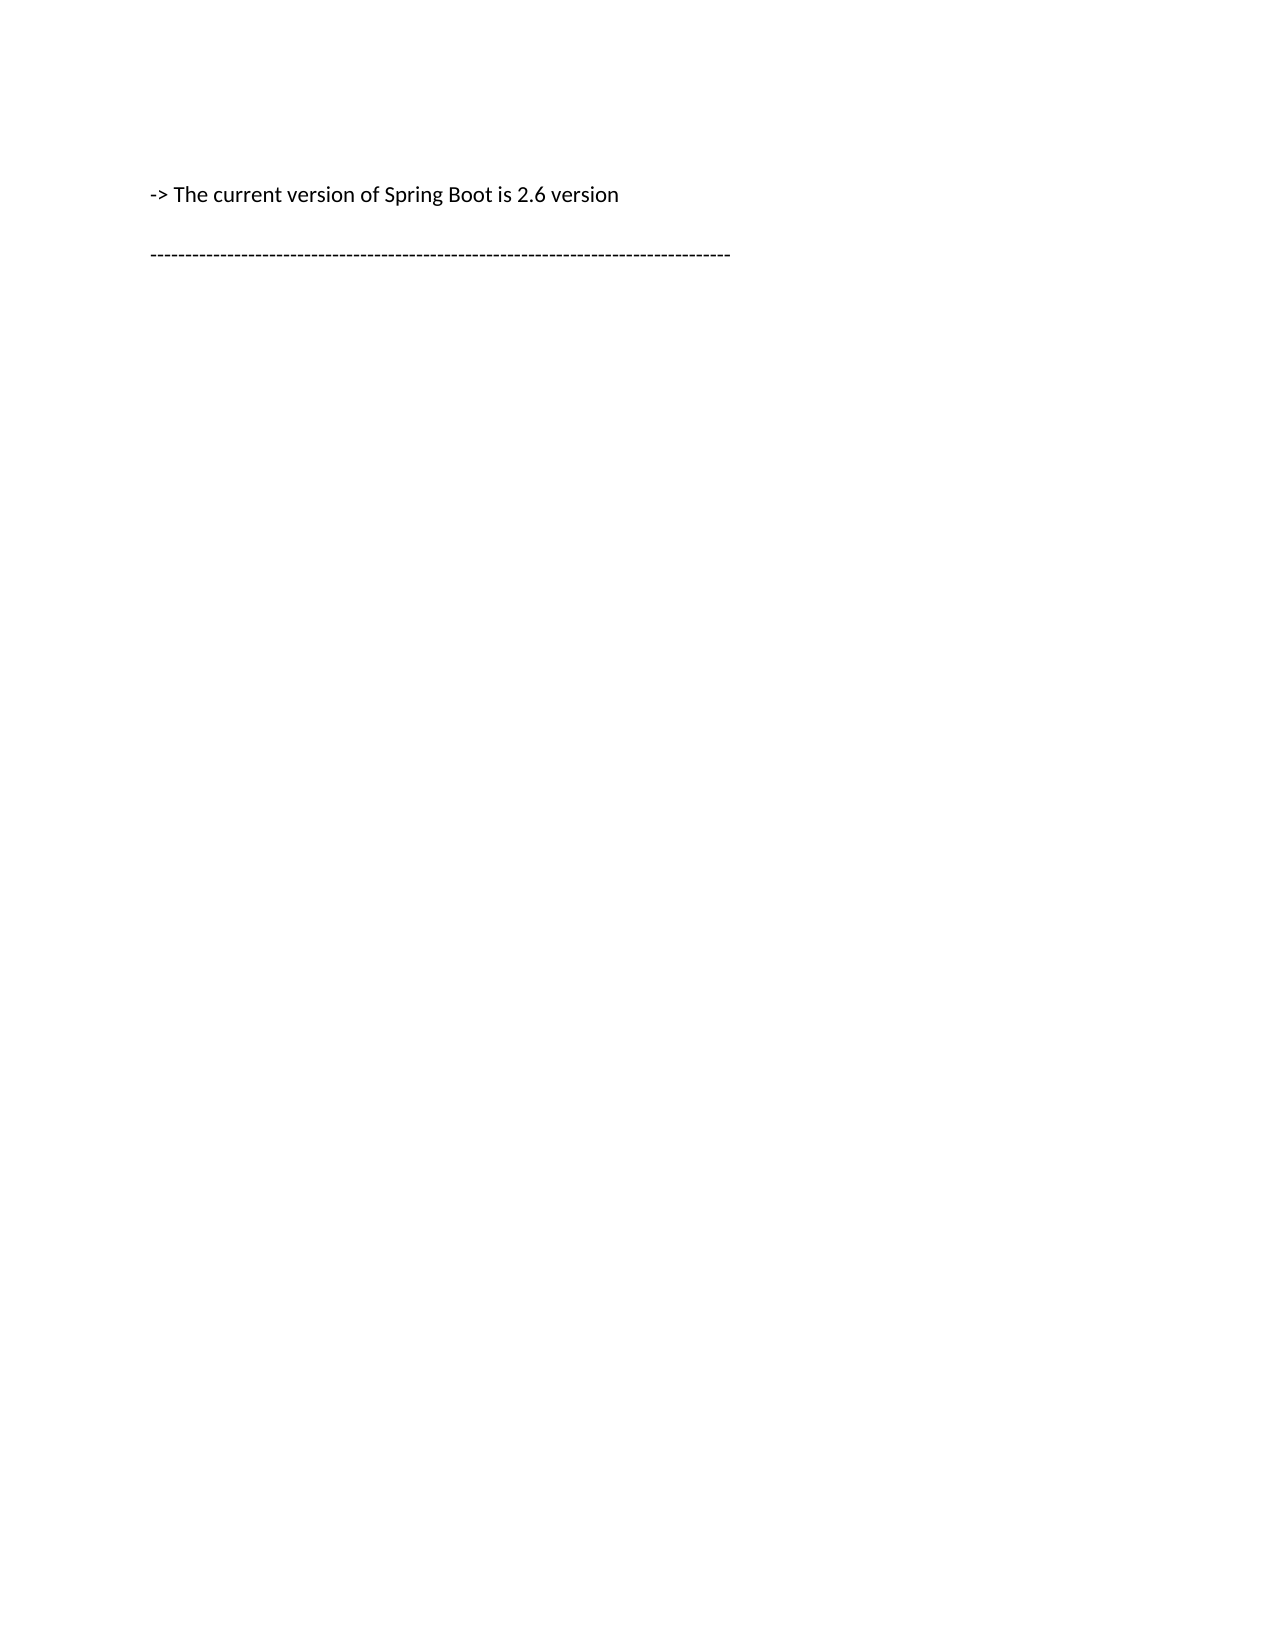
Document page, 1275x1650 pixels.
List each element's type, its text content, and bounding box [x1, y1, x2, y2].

text -> The current version of Spring Boot is 2.6 version [150, 180, 1125, 208]
text ----------------------------------------------------------------------------------- [150, 241, 1125, 269]
